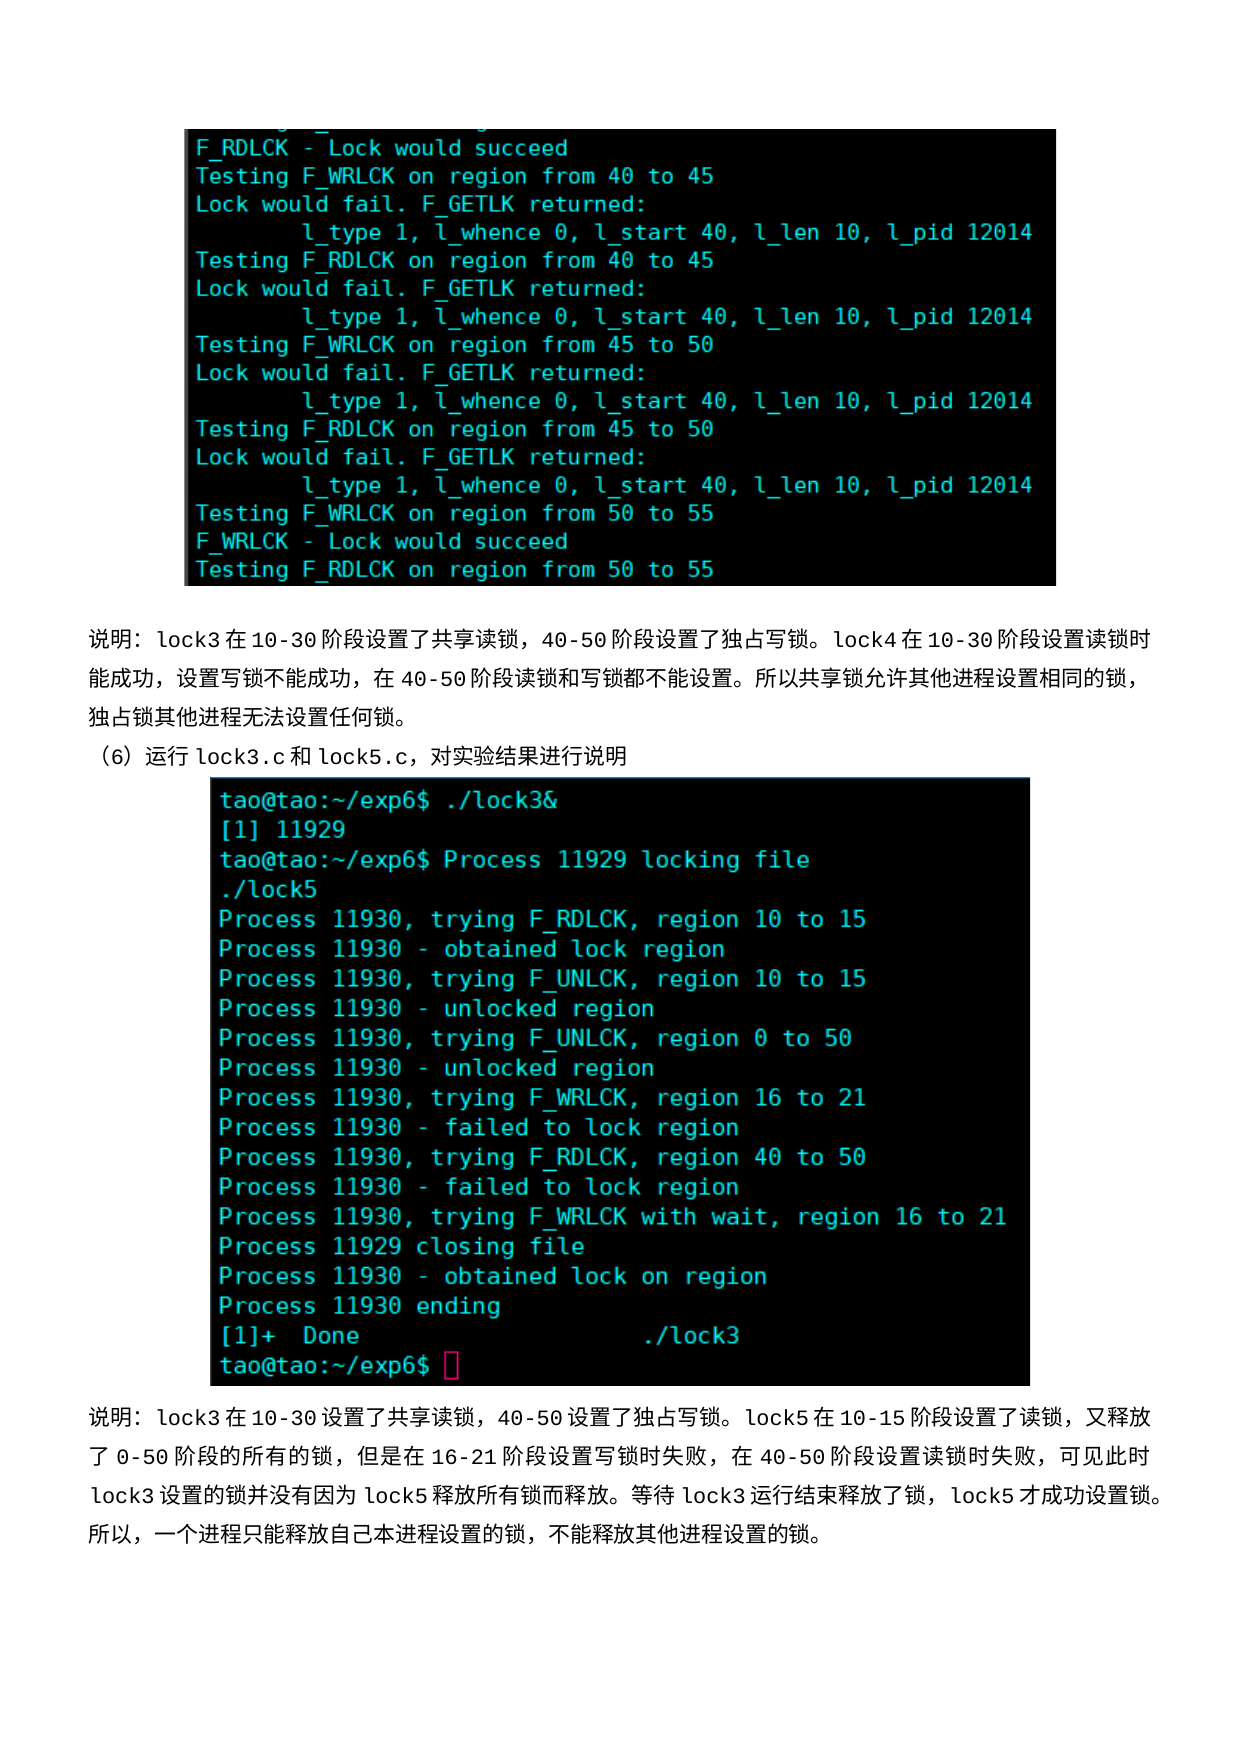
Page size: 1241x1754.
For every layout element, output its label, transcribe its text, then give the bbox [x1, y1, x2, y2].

picture [184, 129, 1057, 586]
text （6）运行lock3.c和lock5.c，对实验结果进行说明 [89, 739, 1152, 771]
text 说明：lock3在10-30设置了共享读锁，40-50设置了独占写锁。lock5在10-15阶段设置了读锁，又释放了0-50阶段的所有的锁，但是在16-21阶段设置写锁时失败，在40-50阶段设置读锁时失败，可见此时lock3设置的锁并没有因为lock5释放所有锁而释放。等待lock3运行结束释放了锁，lock5才成功设置锁。所以，一个进程只能释放自己本进程设置的锁，不能释放其他进程设置的锁。 [89, 1400, 1152, 1549]
picture [210, 777, 1031, 1386]
text 说明：lock3在10-30阶段设置了共享读锁，40-50阶段设置了独占写锁。lock4在10-30阶段设置读锁时能成功，设置写锁不能成功，在40-50阶段读锁和写锁都不能设置。所以共享锁允许其他进程设置相同的锁，独占锁其他进程无法设置任何锁。 [89, 622, 1152, 732]
